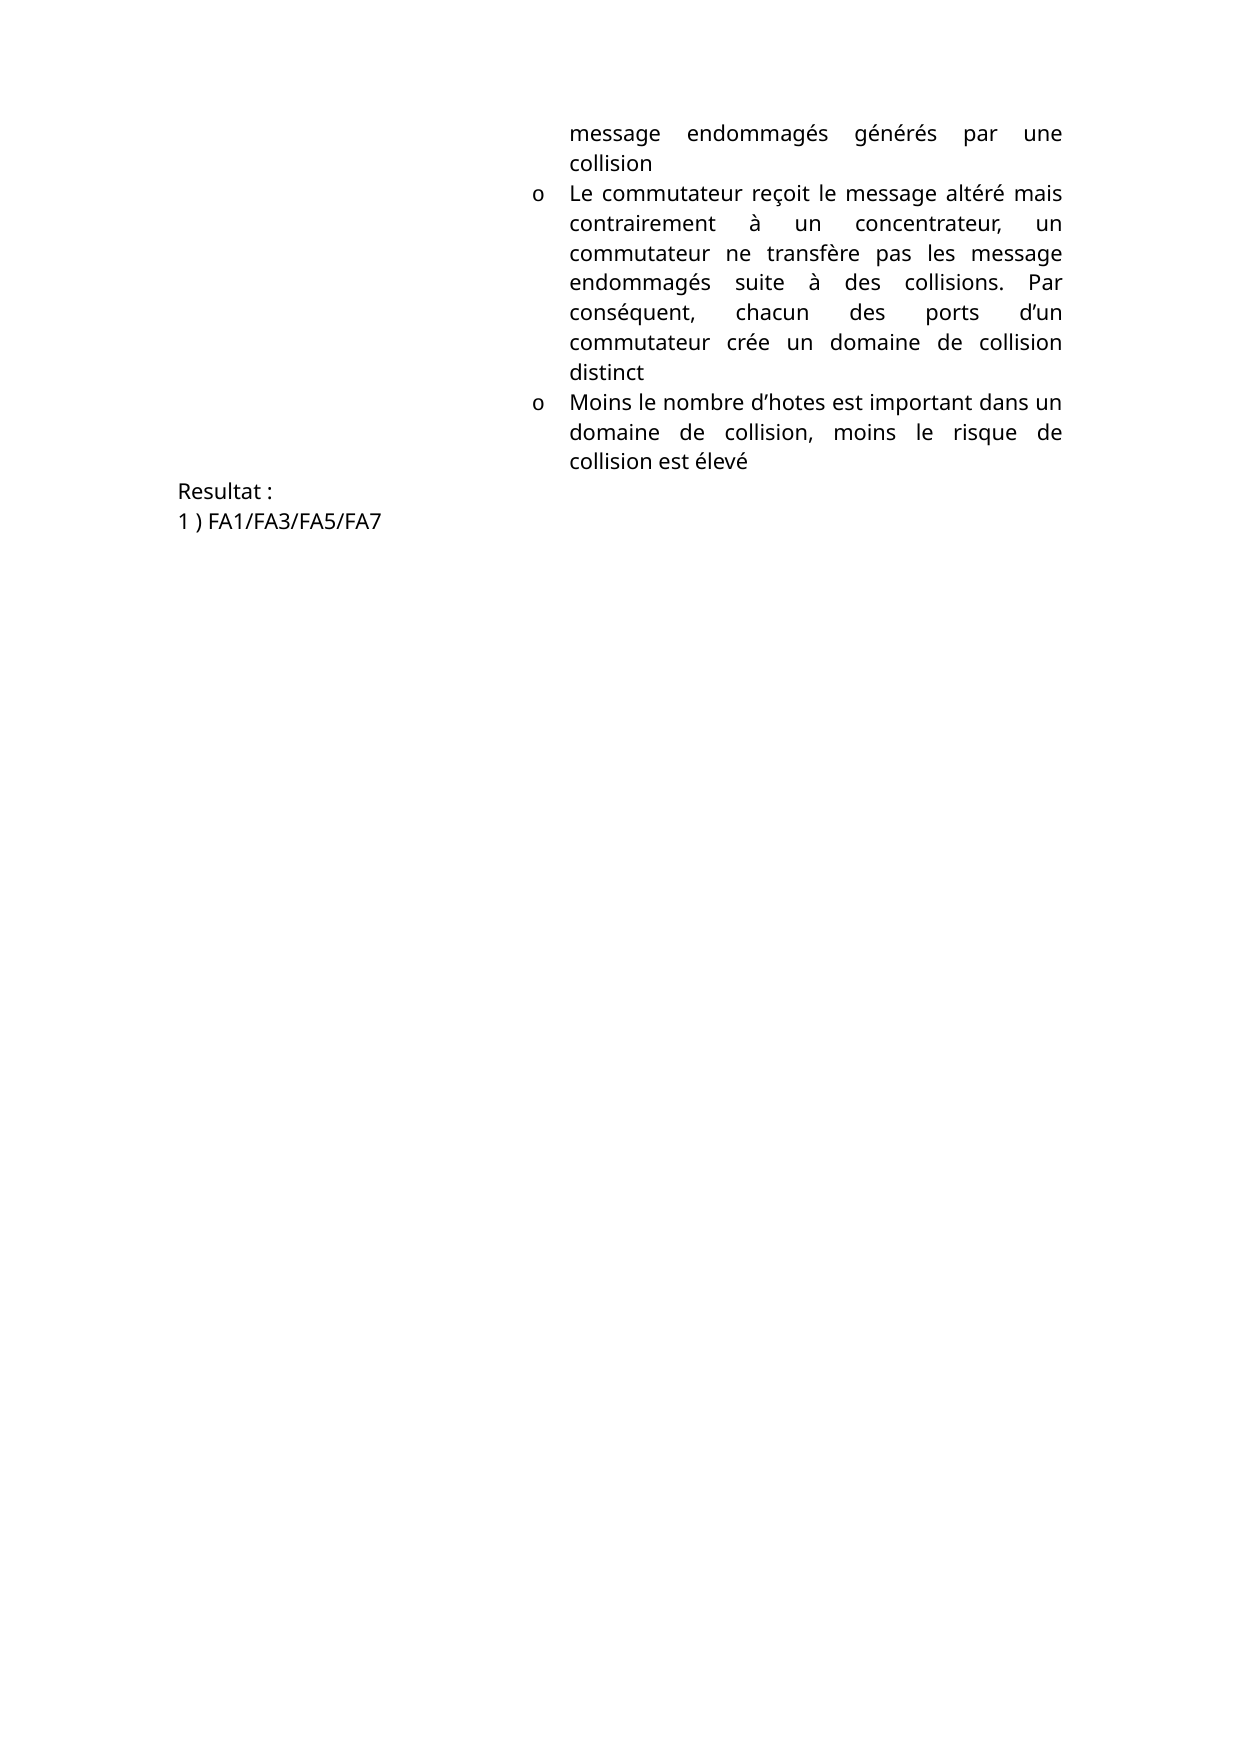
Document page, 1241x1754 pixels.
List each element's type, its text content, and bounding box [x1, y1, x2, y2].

text 1 ) FA1/FA3/FA5/FA7 [177, 506, 1063, 536]
text Resultat : [177, 476, 1063, 506]
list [532, 118, 1063, 178]
list Moins le nombre d’hotes est important dans un domaine de collision, moins le risque de collision est élevé [532, 386, 1063, 476]
list Le commutateur reçoit le message altéré mais contrairement à un concentrateur, un commutateur ne transfère pas les message endommagés suite à des collisions. Par conséquent, chacun des ports d’un commutateur crée un domaine de collision distinct [532, 178, 1063, 386]
